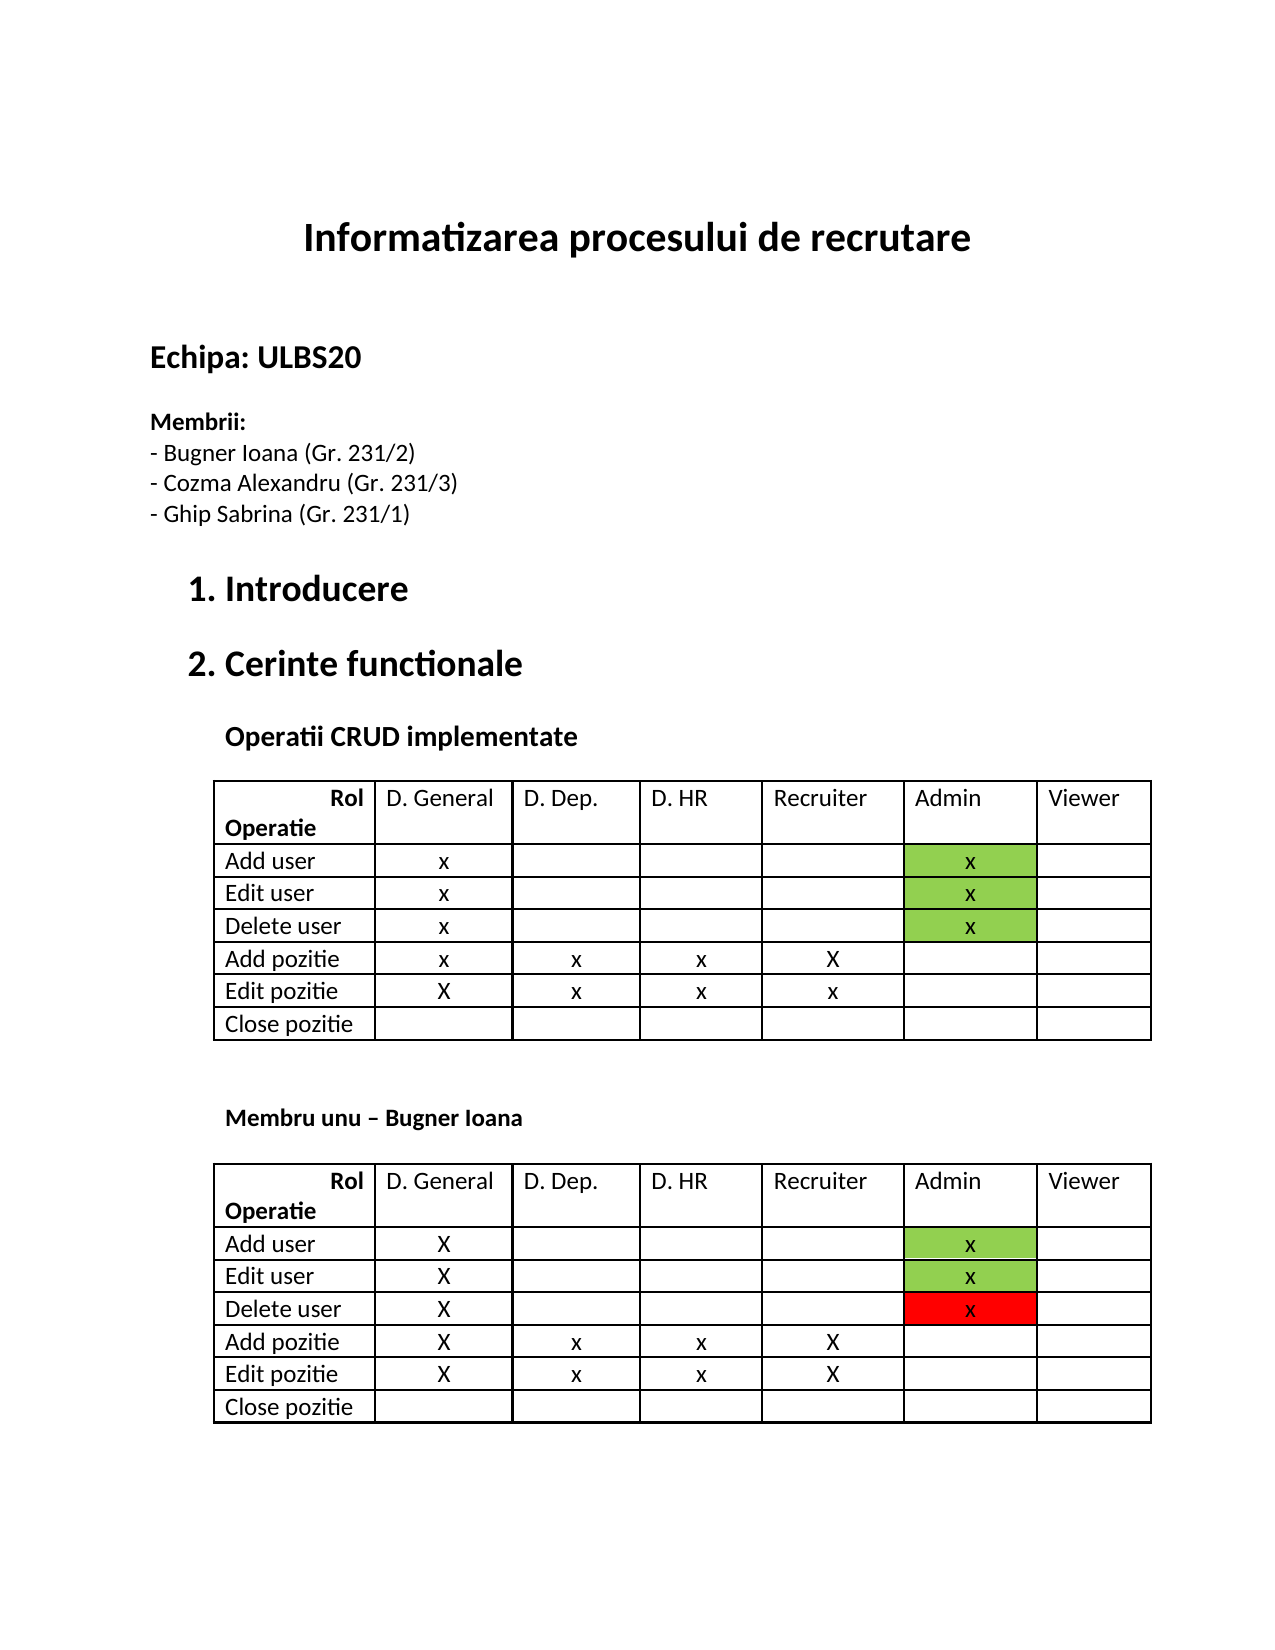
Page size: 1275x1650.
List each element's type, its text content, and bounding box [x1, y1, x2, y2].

table_cell [641, 910, 761, 941]
table_cell [1038, 1326, 1150, 1356]
table_cell [376, 1391, 511, 1421]
table_cell [514, 1008, 639, 1038]
table_header D. HR [641, 1165, 761, 1226]
table_cell [641, 878, 761, 908]
table_cell [376, 1008, 511, 1038]
table_header D. General [376, 1165, 511, 1226]
list Introducere [187, 565, 1125, 611]
table_cell [763, 1008, 903, 1038]
table_cell [763, 1293, 903, 1324]
table_cell x [376, 910, 511, 941]
table_cell [514, 1293, 639, 1324]
table_cell x [905, 1293, 1036, 1324]
table_cell X [376, 1293, 511, 1324]
table_cell Close pozitie [215, 1391, 374, 1421]
table_cell [763, 910, 903, 941]
table_cell x [641, 1358, 761, 1389]
text Membru unu – Bugner Ioana [225, 1102, 1125, 1132]
table_cell [641, 1391, 761, 1421]
table_header Recruiter [763, 1165, 903, 1226]
table_cell x [905, 1261, 1036, 1291]
table_cell Add user [215, 845, 374, 876]
table_cell [905, 1008, 1036, 1038]
table_cell X [376, 1326, 511, 1356]
table_cell [1038, 910, 1150, 941]
table_cell x [905, 1228, 1036, 1258]
table_cell X [376, 1261, 511, 1291]
table_cell Edit pozitie [215, 975, 374, 1006]
table_cell [1038, 845, 1150, 876]
table_cell x [514, 1358, 639, 1389]
table_cell Edit pozitie [215, 1358, 374, 1389]
table_header Viewer [1038, 1165, 1150, 1226]
table_cell [1038, 1358, 1150, 1389]
text Informatizarea procesului de recrutare [150, 211, 1125, 261]
table_cell [905, 1391, 1036, 1421]
table_cell x [641, 975, 761, 1006]
table_cell [514, 910, 639, 941]
table_cell x [641, 1326, 761, 1356]
table_header D. HR [641, 782, 761, 843]
list Operatii CRUD implementate [225, 718, 1125, 754]
table_cell [514, 878, 639, 908]
table_cell [1038, 1228, 1150, 1258]
table_header Recruiter [763, 782, 903, 843]
table_cell [1038, 878, 1150, 908]
table_cell x [376, 878, 511, 908]
table_cell x [514, 975, 639, 1006]
table_cell [641, 1008, 761, 1038]
table_cell Edit user [215, 1261, 374, 1291]
table_header D. Dep. [514, 782, 639, 843]
table_header Admin [905, 782, 1036, 843]
table_cell x [905, 910, 1036, 941]
table_cell [763, 1228, 903, 1258]
table_cell [641, 1293, 761, 1324]
table_cell [905, 1326, 1036, 1356]
text - Ghip Sabrina (Gr. 231/1) [150, 498, 1125, 528]
table_cell x [905, 878, 1036, 908]
table_cell Close pozitie [215, 1008, 374, 1038]
table_cell x [514, 1326, 639, 1356]
table_cell [1038, 1008, 1150, 1038]
table_cell x [376, 845, 511, 876]
table_cell x [376, 943, 511, 973]
table_cell [514, 1261, 639, 1291]
table_cell [641, 1261, 761, 1291]
table_cell [1038, 975, 1150, 1006]
table_cell [1038, 943, 1150, 973]
text Echipa: ULBS20 [150, 336, 1125, 377]
table_cell [514, 1391, 639, 1421]
table_cell X [376, 1228, 511, 1258]
table_cell [641, 845, 761, 876]
table_cell X [763, 1358, 903, 1389]
table_cell Edit user [215, 878, 374, 908]
table_cell Add user [215, 1228, 374, 1258]
table_cell [905, 943, 1036, 973]
text - Cozma Alexandru (Gr. 231/3) [150, 467, 1125, 498]
table_cell [763, 1391, 903, 1421]
table_cell Delete user [215, 910, 374, 941]
table_header Admin [905, 1165, 1036, 1226]
table_cell X [376, 975, 511, 1006]
table_cell [763, 1261, 903, 1291]
table_cell [905, 975, 1036, 1006]
table_cell [514, 1228, 639, 1258]
table_header Rol Operatie [215, 1165, 374, 1226]
table_cell [763, 845, 903, 876]
table_cell x [905, 845, 1036, 876]
text - Bugner Ioana (Gr. 231/2) [150, 437, 1125, 467]
table_cell x [641, 943, 761, 973]
table_header D. General [376, 782, 511, 843]
table_cell [641, 1228, 761, 1258]
table_cell [1038, 1391, 1150, 1421]
table_cell X [376, 1358, 511, 1389]
text Membrii: [150, 406, 1125, 437]
table_cell [1038, 1293, 1150, 1324]
table_header D. Dep. [514, 1165, 639, 1226]
table_cell X [763, 1326, 903, 1356]
table_cell [905, 1358, 1036, 1389]
table_cell [514, 845, 639, 876]
table_header Viewer [1038, 782, 1150, 843]
table_header Rol Operatie [215, 782, 374, 843]
table_cell Delete user [215, 1293, 374, 1324]
table_cell [1038, 1261, 1150, 1291]
table_cell x [514, 943, 639, 973]
list Cerinte functionale [187, 640, 1125, 686]
table_cell Add pozitie [215, 1326, 374, 1356]
table_cell [763, 878, 903, 908]
table_cell X [763, 943, 903, 973]
table_cell Add pozitie [215, 943, 374, 973]
table_cell x [763, 975, 903, 1006]
